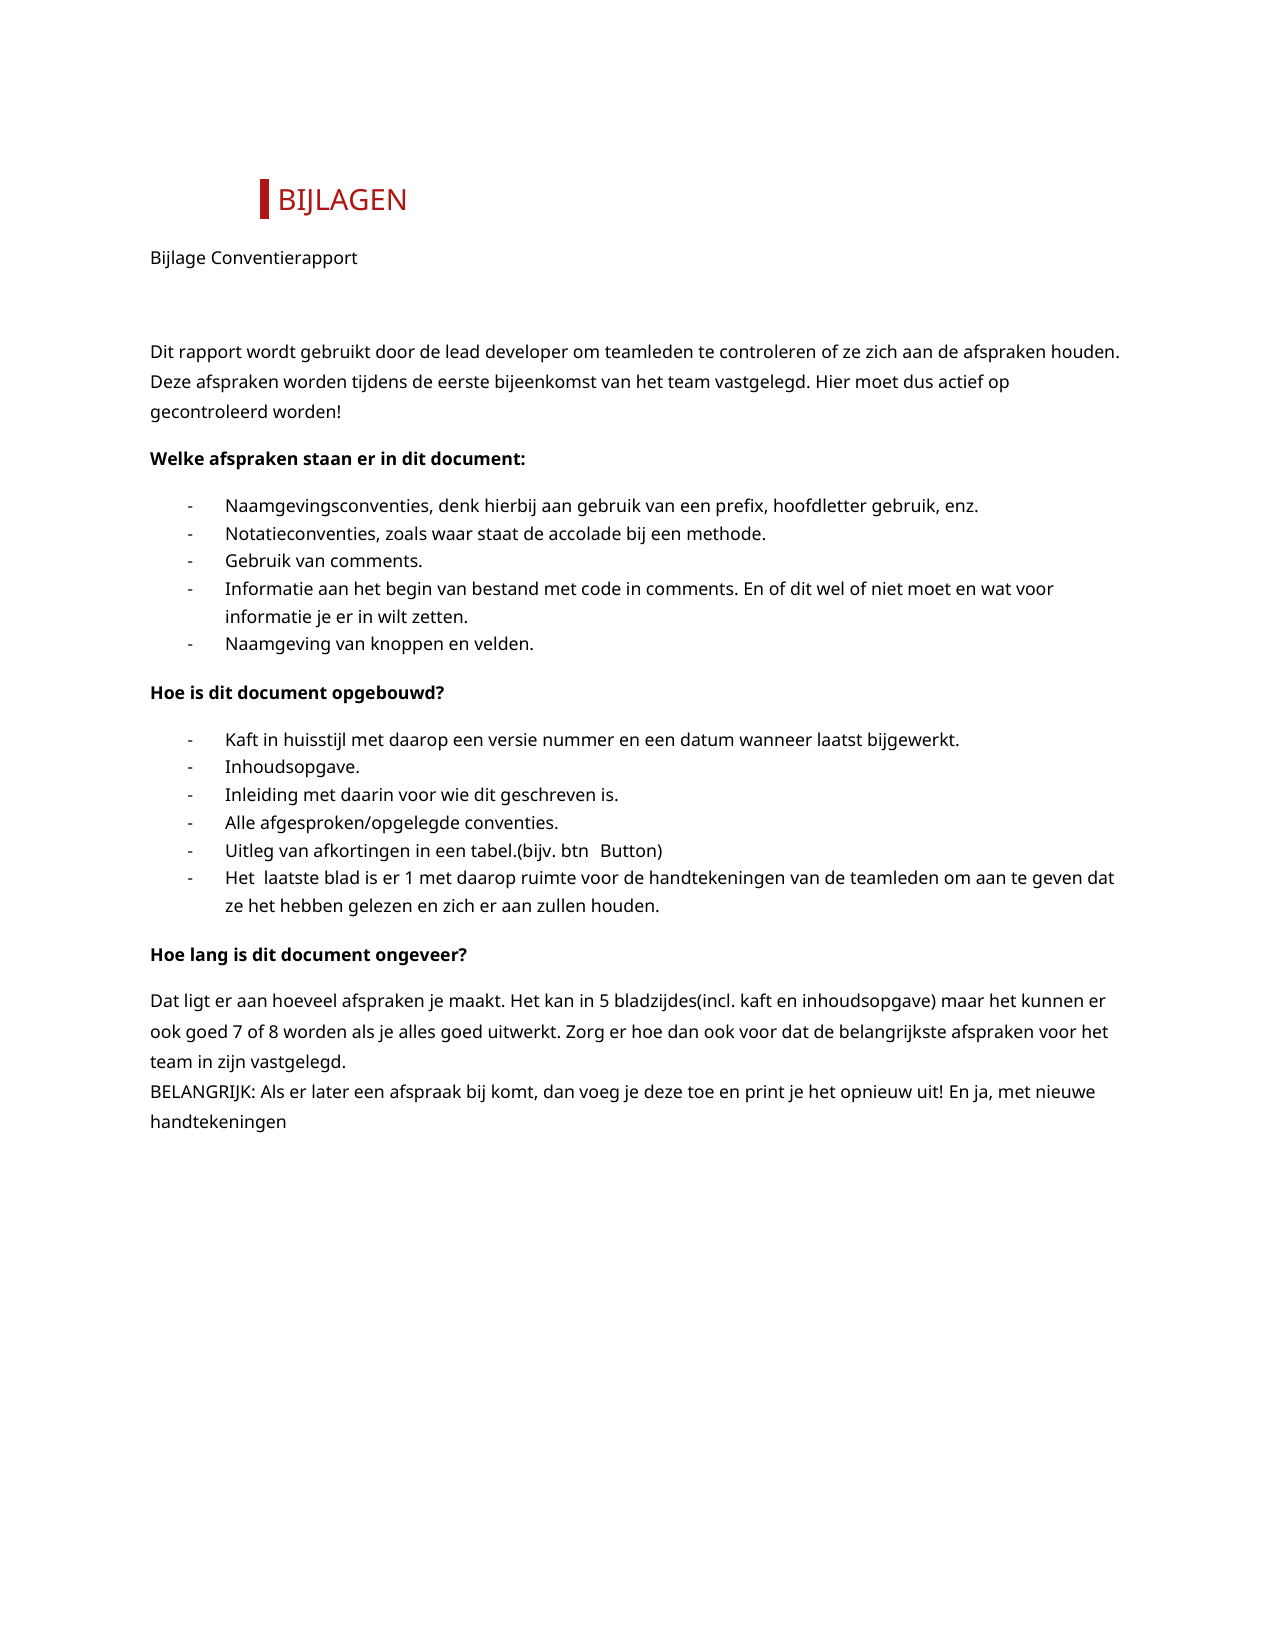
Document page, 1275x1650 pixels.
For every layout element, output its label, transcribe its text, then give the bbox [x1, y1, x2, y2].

text Hoe is dit document opgebouwd? [150, 680, 1125, 704]
list Uitleg van afkortingen in een tabel.(bijv. btn Button) [187, 838, 1125, 862]
list Notatieconventies, zoals waar staat de accolade bij een methode. [187, 521, 1125, 545]
list Naamgevingsconventies, denk hierbij aan gebruik van een prefix, hoofdletter gebruik, enz. [187, 493, 1125, 517]
list Informatie aan het begin van bestand met code in comments. En of dit wel of niet moet en wat voor informatie je er in wilt zetten. [187, 576, 1125, 628]
text Dat ligt er aan hoeveel afspraken je maakt. Het kan in 5 bladzijdes(incl. kaft en inhoudsopgave) maar het kunnen er ook goed 7 of 8 worden als je alles goed uitwerkt. Zorg er hoe dan ook voor dat de belangrijkste afspraken voor het team in zijn vastgelegd. BELANGRIJK: Als er later een afspraak bij komt, dan voeg je deze toe en print je het opnieuw uit! En ja, met nieuwe handtekeningen [150, 989, 1125, 1134]
text Hoe lang is dit document ongeveer? [150, 942, 1125, 966]
text BIJLAGEN [269, 179, 997, 219]
text Bijlage Conventierapport [150, 245, 1125, 269]
list Gebruik van comments. [187, 549, 1125, 573]
list Inleiding met daarin voor wie dit geschreven is. [187, 783, 1125, 807]
list Inhoudsopgave. [187, 755, 1125, 779]
text Dit rapport wordt gebruikt door de lead developer om teamleden te controleren of ze zich aan de afspraken houden. Deze afspraken worden tijdens de eerste bijeenkomst van het team vastgelegd. Hier moet dus actief op gecontroleerd worden! [150, 339, 1125, 424]
list Het laatste blad is er 1 met daarop ruimte voor de handtekeningen van de teamleden om aan te geven dat ze het hebben gelezen en zich er aan zullen houden. [187, 866, 1125, 918]
list Kaft in huisstijl met daarop een versie nummer en een datum wanneer laatst bijgewerkt. [187, 727, 1125, 751]
text Welke afspraken staan er in dit document: [150, 446, 1125, 471]
list Naamgeving van knoppen en velden. [187, 632, 1125, 656]
list Alle afgesproken/opgelegde conventies. [187, 810, 1125, 834]
